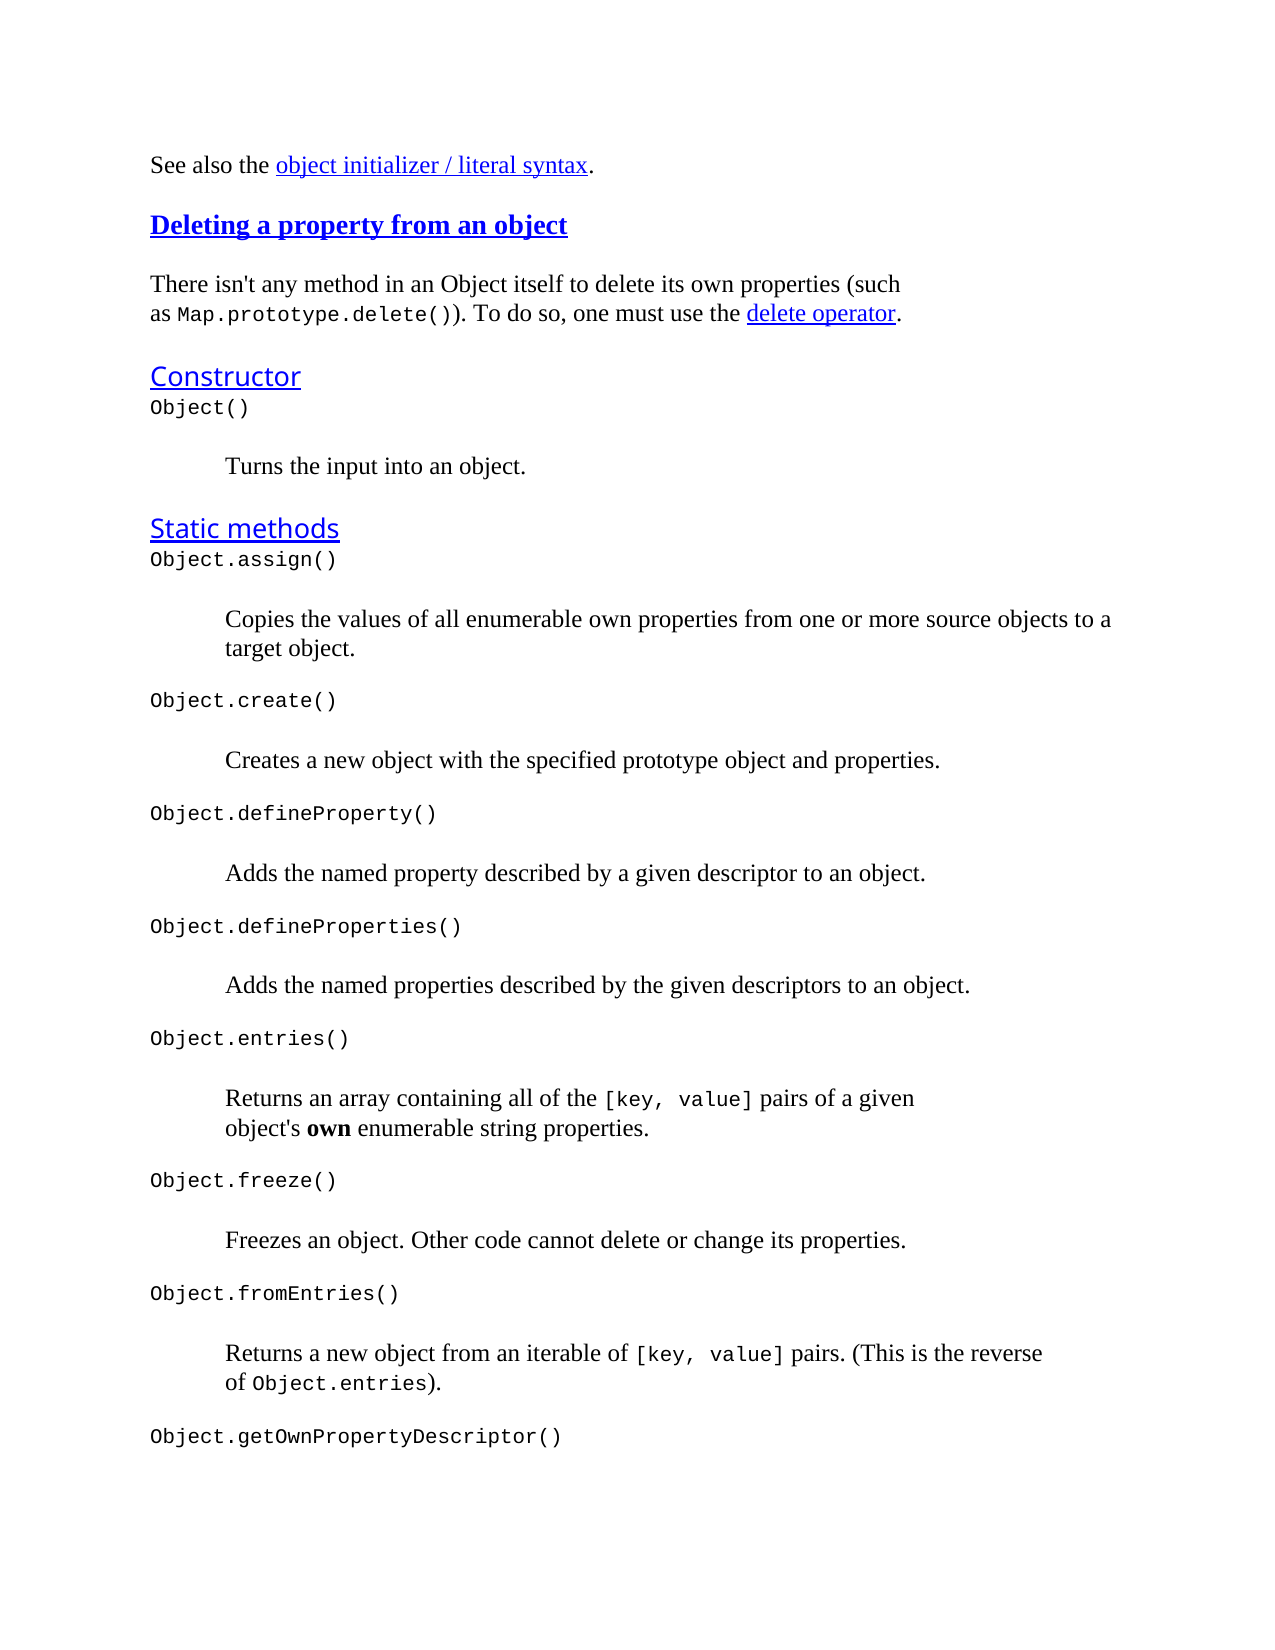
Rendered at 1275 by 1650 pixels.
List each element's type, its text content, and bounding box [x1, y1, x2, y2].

text Object.defineProperty() [150, 803, 1125, 827]
text See also the object initializer / literal syntax. [150, 150, 1125, 179]
text Creates a new object with the specified prototype object and properties. [225, 745, 1125, 774]
text Object.getOwnPropertyDescriptor() [150, 1426, 1125, 1450]
text Object.entries() [150, 1028, 1125, 1052]
text Adds the named properties described by the given descriptors to an object. [225, 970, 1125, 999]
text There isn't any method in an Object itself to delete its own properties (such as Map.prototype.delete()). To do so, one must use the delete operator. [150, 269, 1125, 328]
text Object() [150, 397, 1125, 420]
text Turns the input into an object. [225, 451, 1125, 480]
text Returns a new object from an iterable of [key, value] pairs. (This is the reverse of Object.entries). [225, 1338, 1125, 1397]
text Object.assign() [150, 549, 1125, 573]
text Object.defineProperties() [150, 916, 1125, 939]
text Object.fromEntries() [150, 1283, 1125, 1307]
subtitle Static methods [150, 509, 1125, 546]
text Object.create() [150, 691, 1125, 714]
subtitle Constructor [150, 357, 1125, 394]
text Adds the named property described by a given descriptor to an object. [225, 858, 1125, 887]
subtitle Deleting a property from an object [150, 208, 1125, 240]
text Returns an array containing all of the [key, value] pairs of a given object's own enumerable string properties. [225, 1083, 1125, 1141]
text Object.freeze() [150, 1171, 1125, 1194]
text Freezes an object. Other code cannot delete or change its properties. [225, 1225, 1125, 1254]
text Copies the values of all enumerable own properties from one or more source objects to a target object. [225, 604, 1125, 661]
